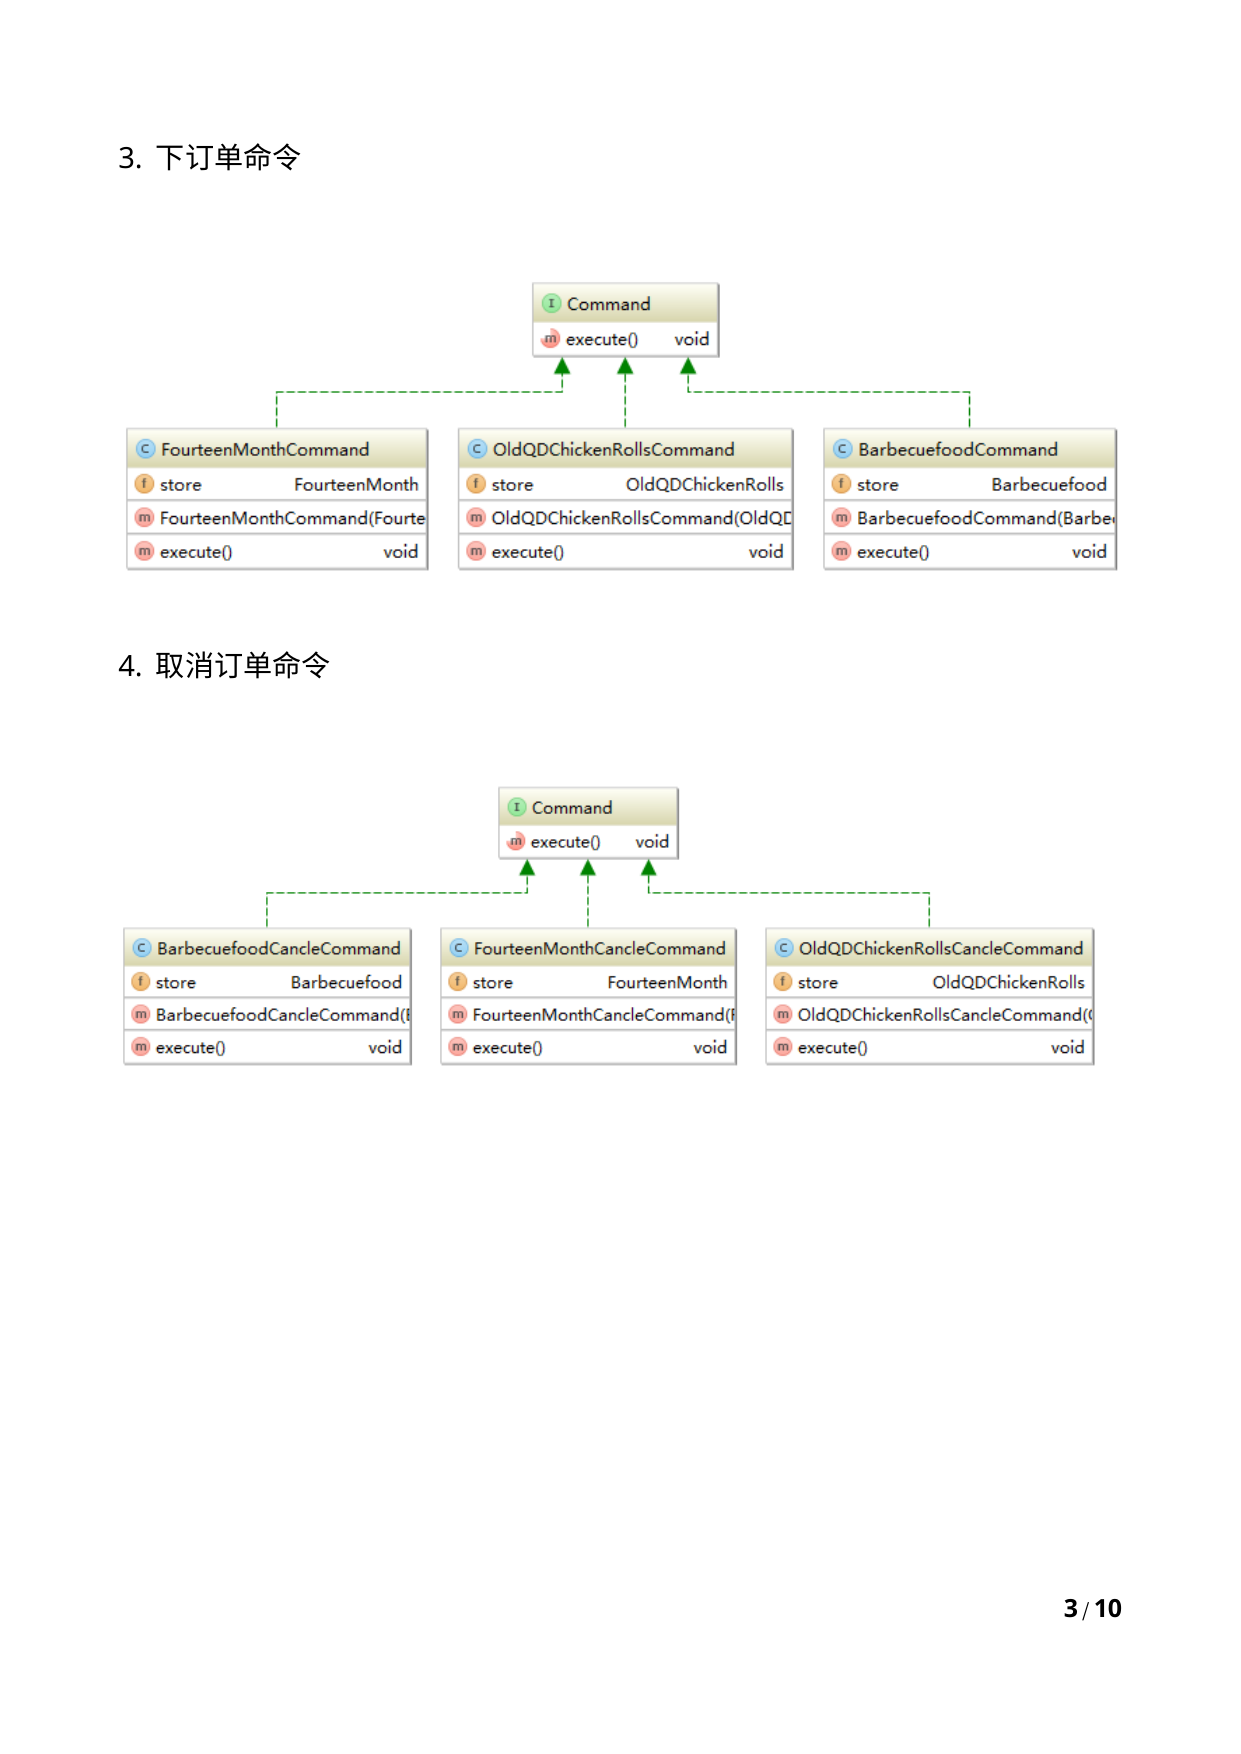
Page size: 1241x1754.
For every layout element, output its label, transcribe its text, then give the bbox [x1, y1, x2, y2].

subtitle 下订单命令 [118, 123, 1122, 188]
picture [118, 753, 1123, 1094]
subtitle 取消订单命令 [118, 631, 1122, 696]
picture [118, 246, 1123, 579]
